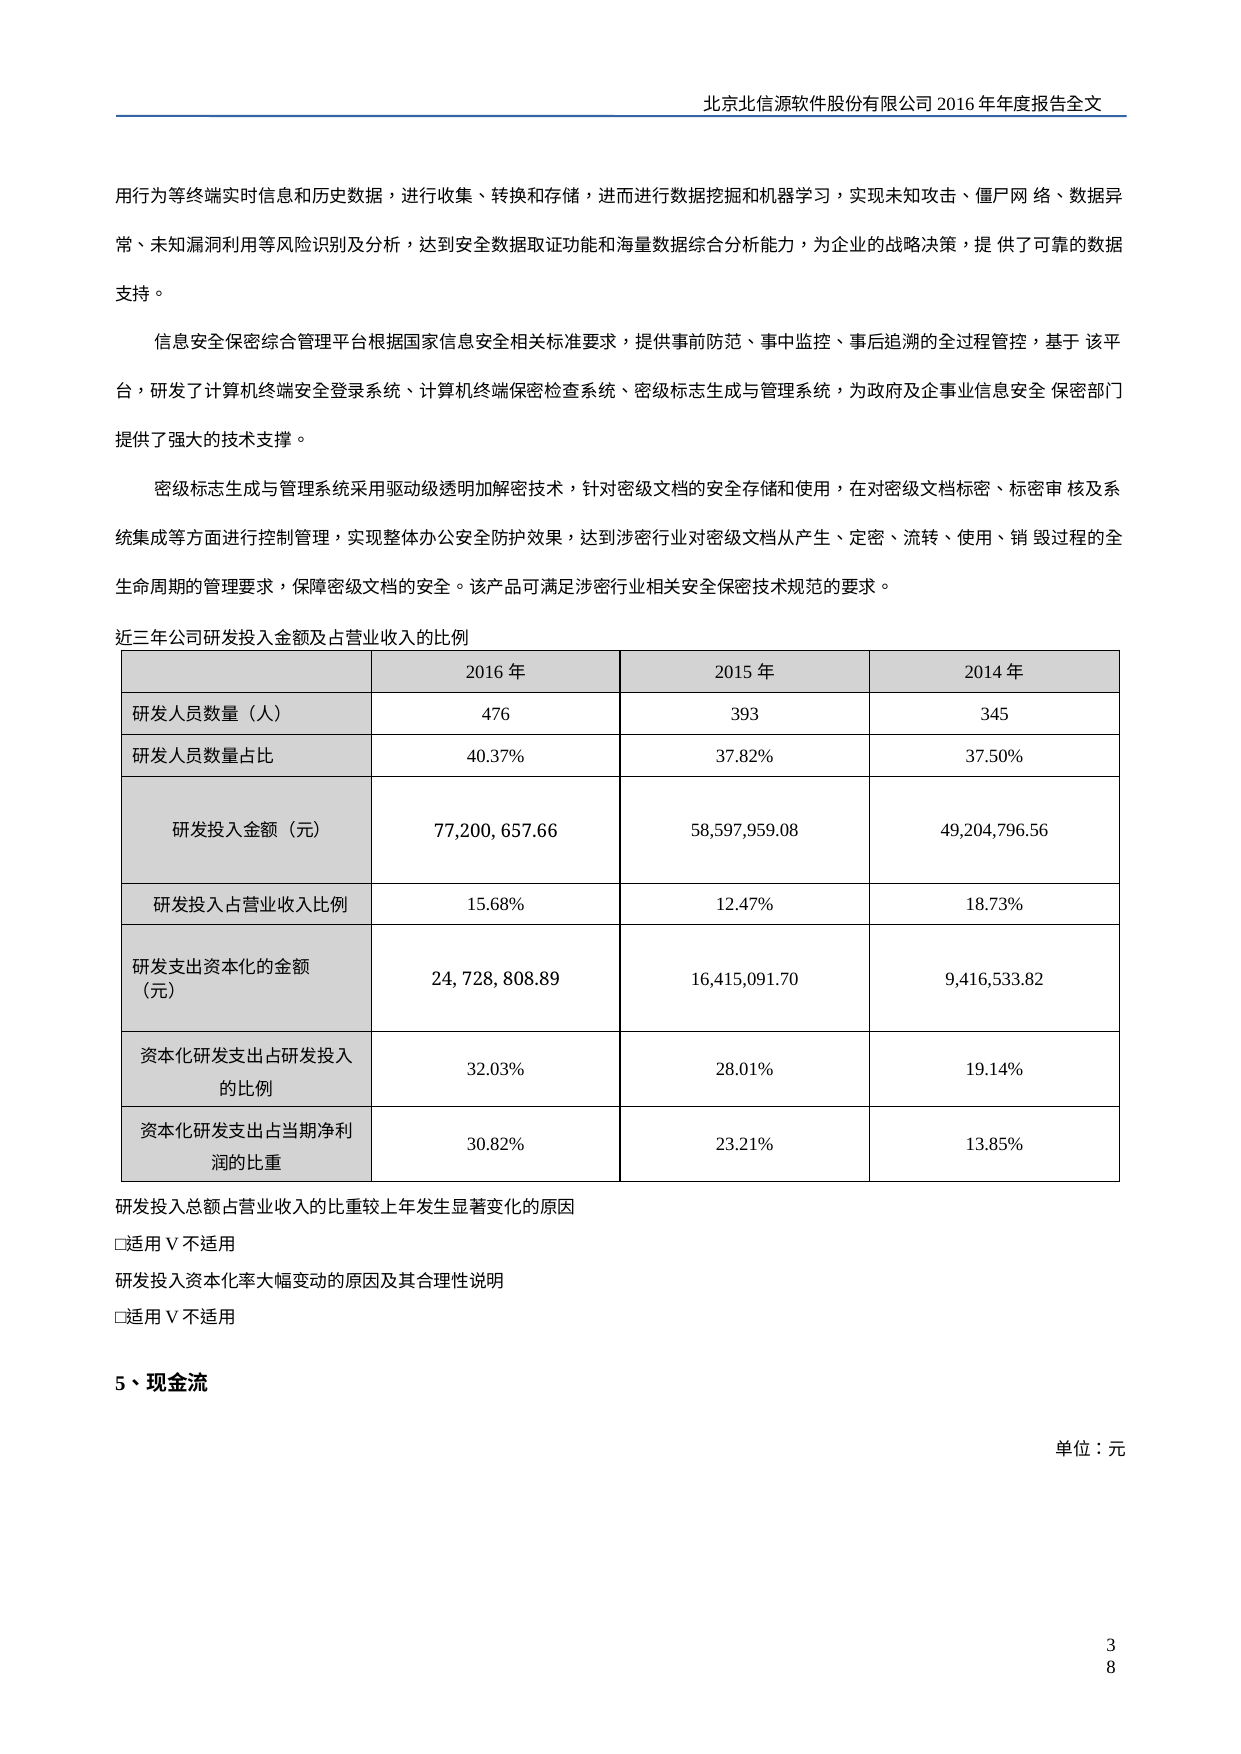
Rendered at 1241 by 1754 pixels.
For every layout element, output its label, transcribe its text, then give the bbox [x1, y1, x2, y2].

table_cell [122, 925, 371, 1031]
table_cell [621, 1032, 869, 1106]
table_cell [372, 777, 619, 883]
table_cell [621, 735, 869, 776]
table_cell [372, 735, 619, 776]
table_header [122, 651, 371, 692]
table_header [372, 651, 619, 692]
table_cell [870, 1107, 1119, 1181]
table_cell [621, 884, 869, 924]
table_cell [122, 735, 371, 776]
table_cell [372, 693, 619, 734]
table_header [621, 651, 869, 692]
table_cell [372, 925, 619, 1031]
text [115, 163, 1126, 310]
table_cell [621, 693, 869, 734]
text 研发投入资本化率大幅变动的原因及其合理性说明 [115, 1268, 1126, 1292]
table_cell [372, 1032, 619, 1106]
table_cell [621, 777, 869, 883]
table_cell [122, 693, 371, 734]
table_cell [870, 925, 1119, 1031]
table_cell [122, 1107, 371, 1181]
text 密级标志生成与管理系统采用驱动级透明加解密技术，针对密级文档的安全存储和使用，在对密级文档标密、标密审 核及系统集成等方面进行控制管理，实现整体办公安全防护效果，达到涉密行业对密级文档从产生、定密、流转、使用、销 毁过程的全生命周期的管理要求，保障密级文档的安全。该产品可满足涉密行业相关安全保密技术规范的要求。 [115, 456, 1126, 603]
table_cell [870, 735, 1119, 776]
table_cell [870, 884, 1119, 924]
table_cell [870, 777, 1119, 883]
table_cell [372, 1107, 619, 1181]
text 研发投入总额占营业收入的比重较上年发生显著变化的原因 [115, 1195, 1126, 1219]
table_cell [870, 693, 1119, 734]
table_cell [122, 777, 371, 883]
text 5、现金流 [115, 1368, 1126, 1397]
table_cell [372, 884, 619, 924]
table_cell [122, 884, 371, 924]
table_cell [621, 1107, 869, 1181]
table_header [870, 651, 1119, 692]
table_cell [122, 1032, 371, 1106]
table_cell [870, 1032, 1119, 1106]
text 信息安全保密综合管理平台根据国家信息安全相关标准要求，提供事前防范、事中监控、事后追溯的全过程管控，基于 该平台，研发了计算机终端安全登录系统、计算机终端保密检查系统、密级标志生成与管理系统，为政府及企事业信息安全 保密部门提供了强大的技术支撑。 [115, 310, 1126, 456]
text □适用V不适用 [115, 1305, 1126, 1329]
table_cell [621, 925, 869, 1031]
text □适用V不适用 [115, 1231, 1126, 1256]
text 单位：元 [115, 1437, 1126, 1461]
text 近三年公司研发投入金额及占营业收入的比例 [115, 626, 1126, 650]
